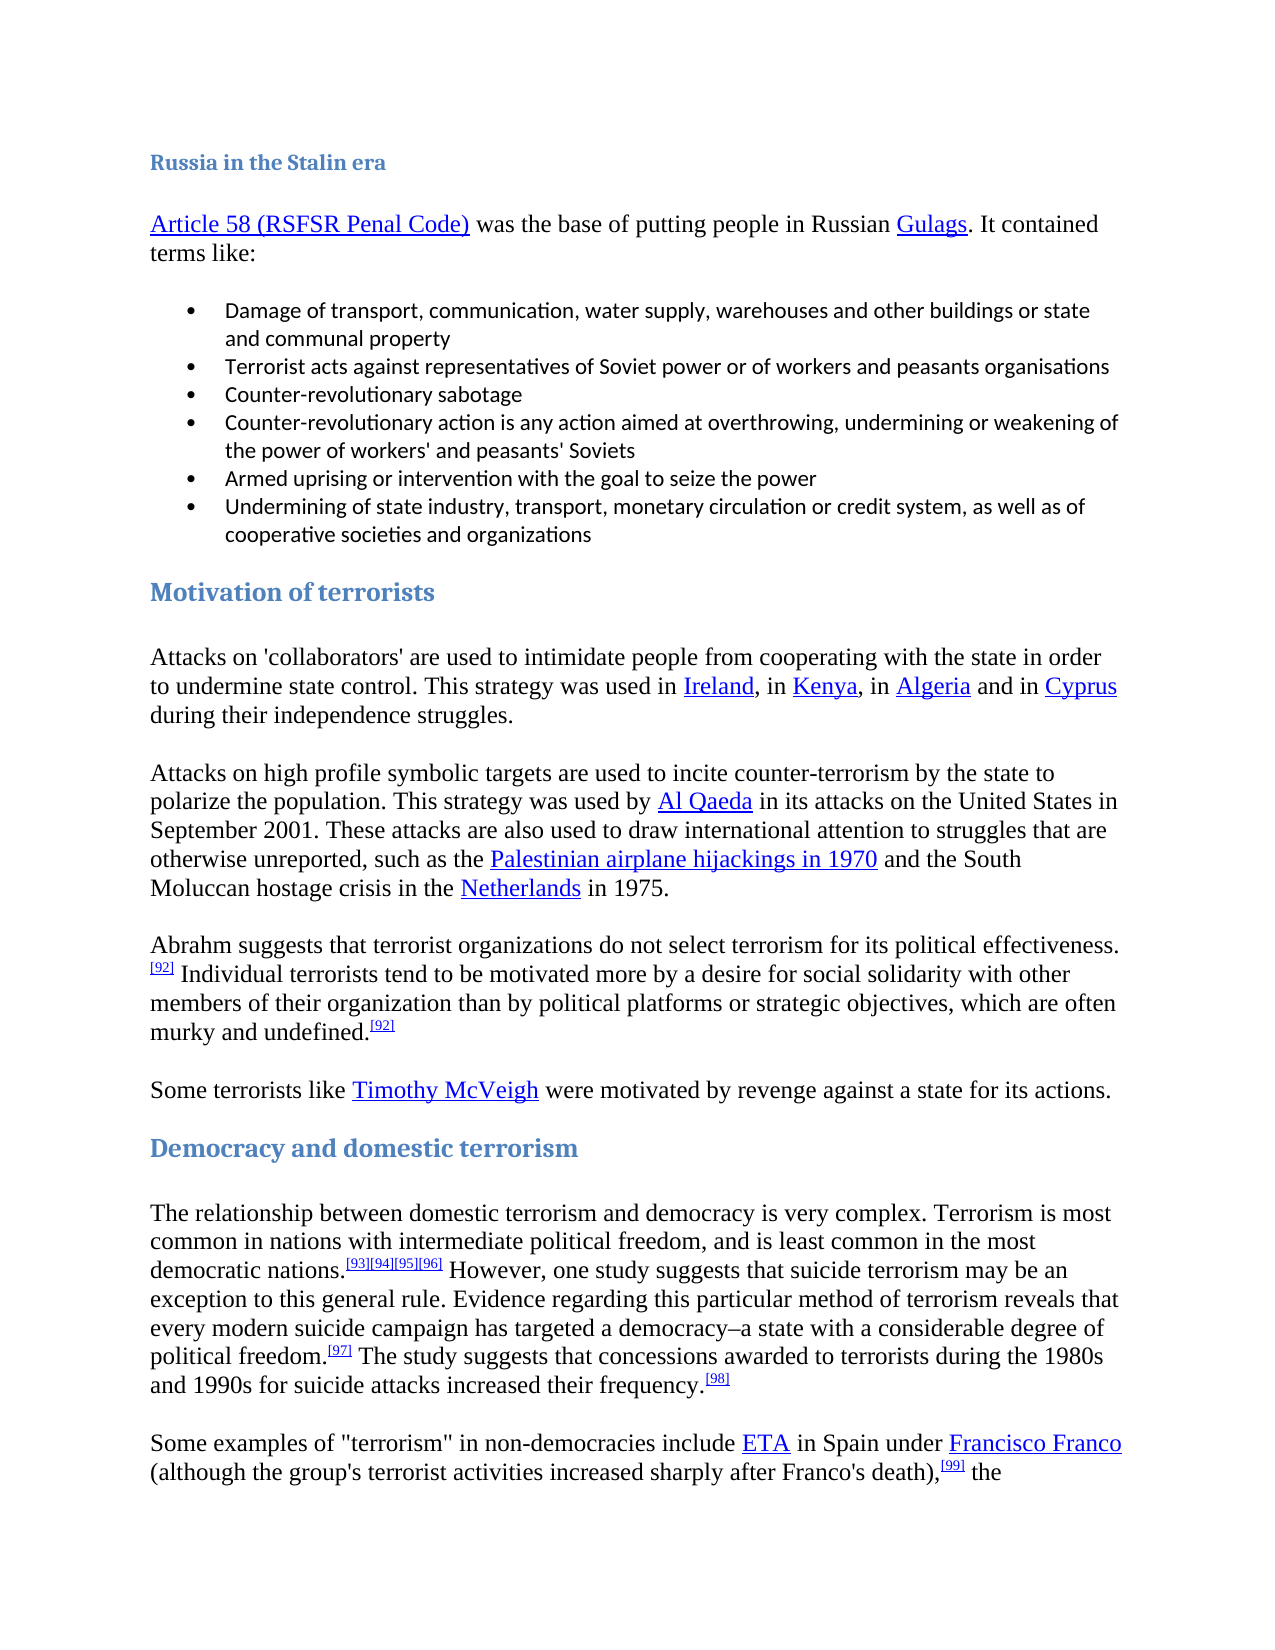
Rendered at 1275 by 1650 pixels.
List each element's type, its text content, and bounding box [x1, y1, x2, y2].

subtitle Motivation of terrorists [150, 577, 1125, 608]
subtitle Democracy and domestic terrorism [150, 1133, 1125, 1164]
list Terrorist acts against representatives of Soviet power or of workers and peasants organisations [187, 352, 1125, 380]
list Damage of transport, communication, water supply, warehouses and other buildings or state and communal property [187, 296, 1125, 352]
text Some terrorists like Timothy McVeigh were motivated by revenge against a state for its actions. [150, 1075, 1125, 1103]
list Undermining of state industry, transport, monetary circulation or credit system, as well as of cooperative societies and organizations [187, 492, 1125, 548]
subtitle Russia in the Stalin era [150, 150, 1125, 176]
text The relationship between domestic terrorism and democracy is very complex. Terrorism is most common in nations with intermediate political freedom, and is least common in the most democratic nations.[93][94][95][96] However, one study suggests that suicide terrorism may be an exception to this general rule. Evidence regarding this particular method of terrorism reveals that every modern suicide campaign has targeted a democracy–a state with a considerable degree of political freedom.[97] The study suggests that concessions awarded to terrorists during the 1980s and 1990s for suicide attacks increased their frequency.[98] [150, 1198, 1125, 1399]
text Abrahm suggests that terrorist organizations do not select terrorism for its political effectiveness.[92] Individual terrorists tend to be motivated more by a desire for social solidarity with other members of their organization than by political platforms or strategic objectives, which are often murky and undefined.[92] [150, 931, 1125, 1046]
list Counter-revolutionary action is any action aimed at overthrowing, undermining or weakening of the power of workers' and peasants' Soviets [187, 408, 1125, 464]
text Article 58 (RSFSR Penal Code) was the base of putting people in Russian Gulags. It contained terms like: [150, 209, 1125, 267]
text Attacks on 'collaborators' are used to intimidate people from cooperating with the state in order to undermine state control. This strategy was used in Ireland, in Kenya, in Algeria and in Cyprus during their independence struggles. [150, 642, 1125, 728]
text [150, 1428, 1125, 1486]
text Attacks on high profile symbolic targets are used to incite counter-terrorism by the state to polarize the population. This strategy was used by Al Qaeda in its attacks on the United States in September 2001. These attacks are also used to draw international attention to struggles that are otherwise unreported, such as the Palestinian airplane hijackings in 1970 and the South Moluccan hostage crisis in the Netherlands in 1975. [150, 758, 1125, 901]
list Counter-revolutionary sabotage [187, 380, 1125, 408]
list Armed uprising or intervention with the goal to seize the power [187, 464, 1125, 492]
